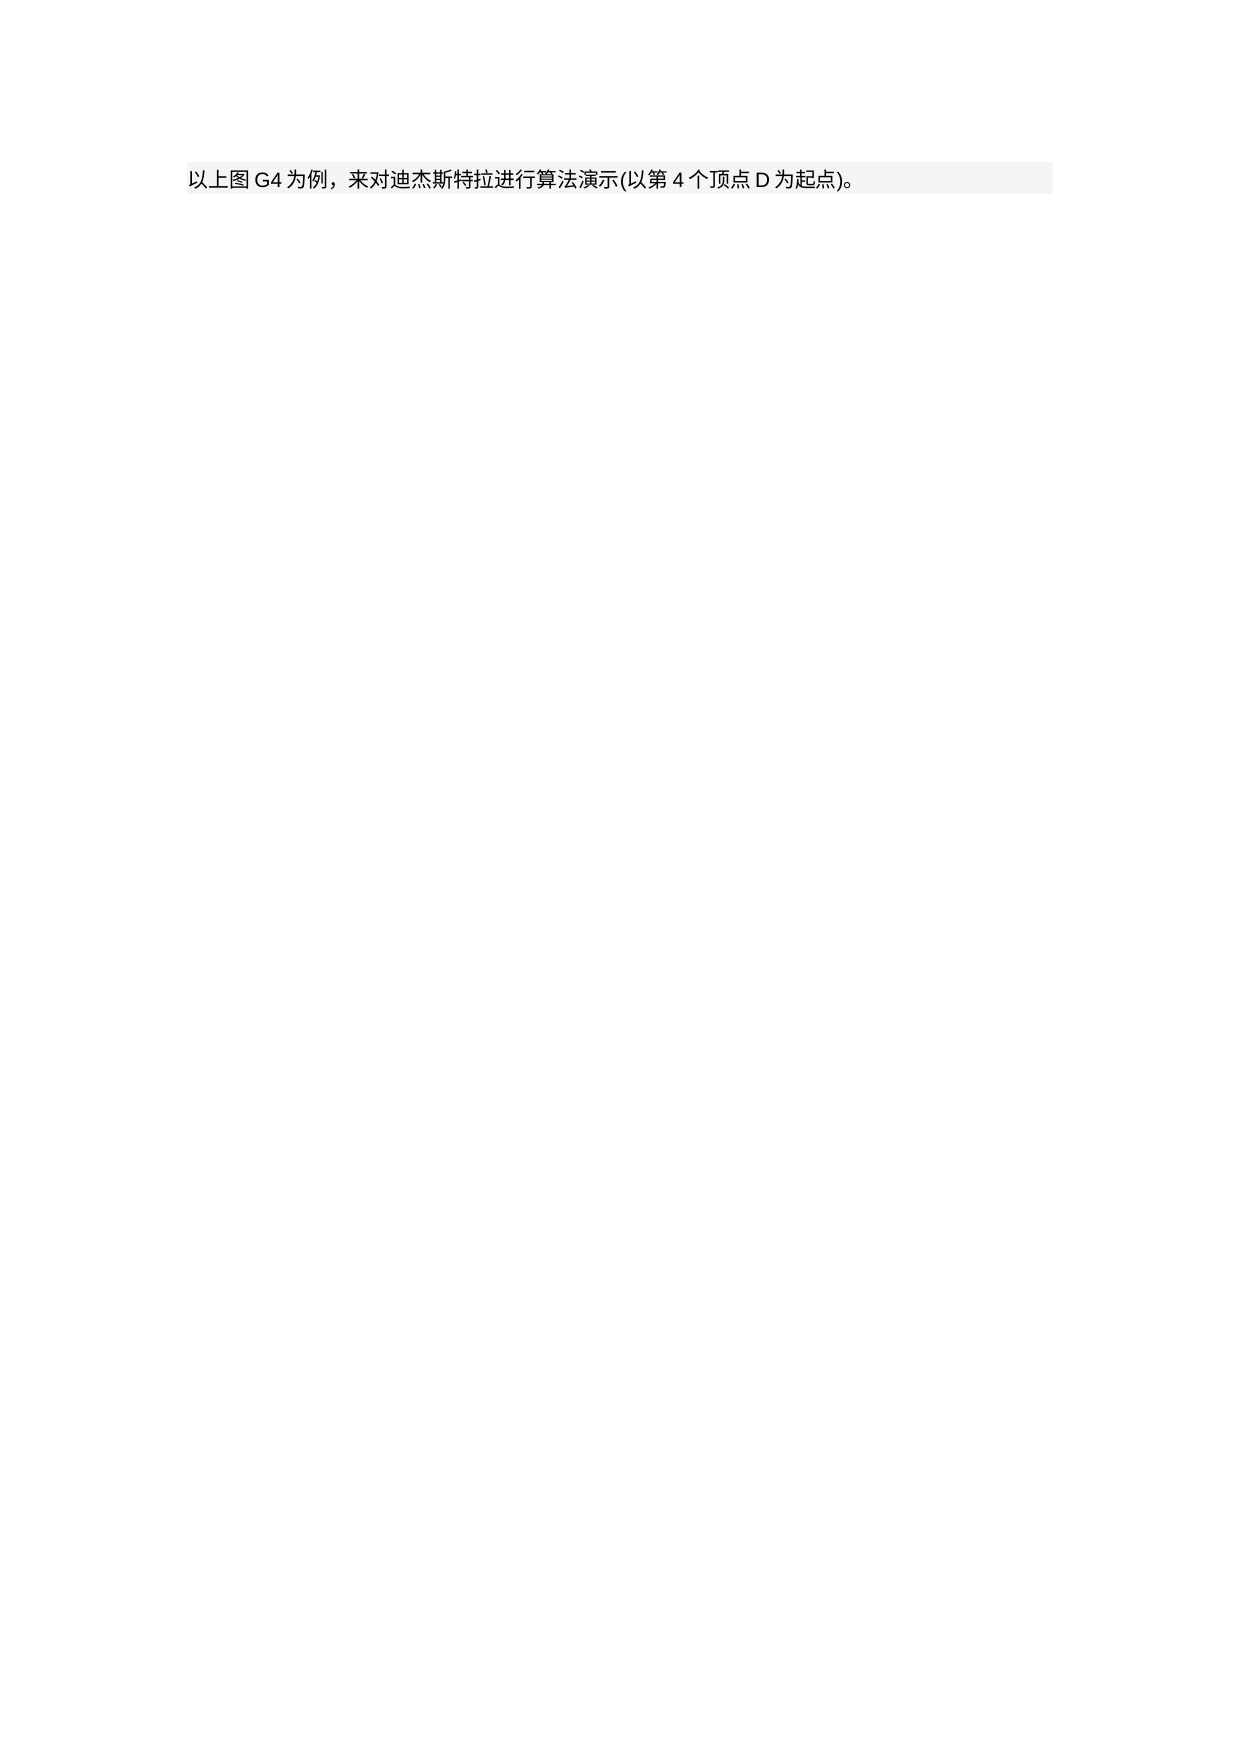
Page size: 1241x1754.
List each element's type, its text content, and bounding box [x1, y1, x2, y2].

text 以上图G4为例，来对迪杰斯特拉进行算法演示(以第4个顶点D为起点)。 [187, 162, 1053, 194]
